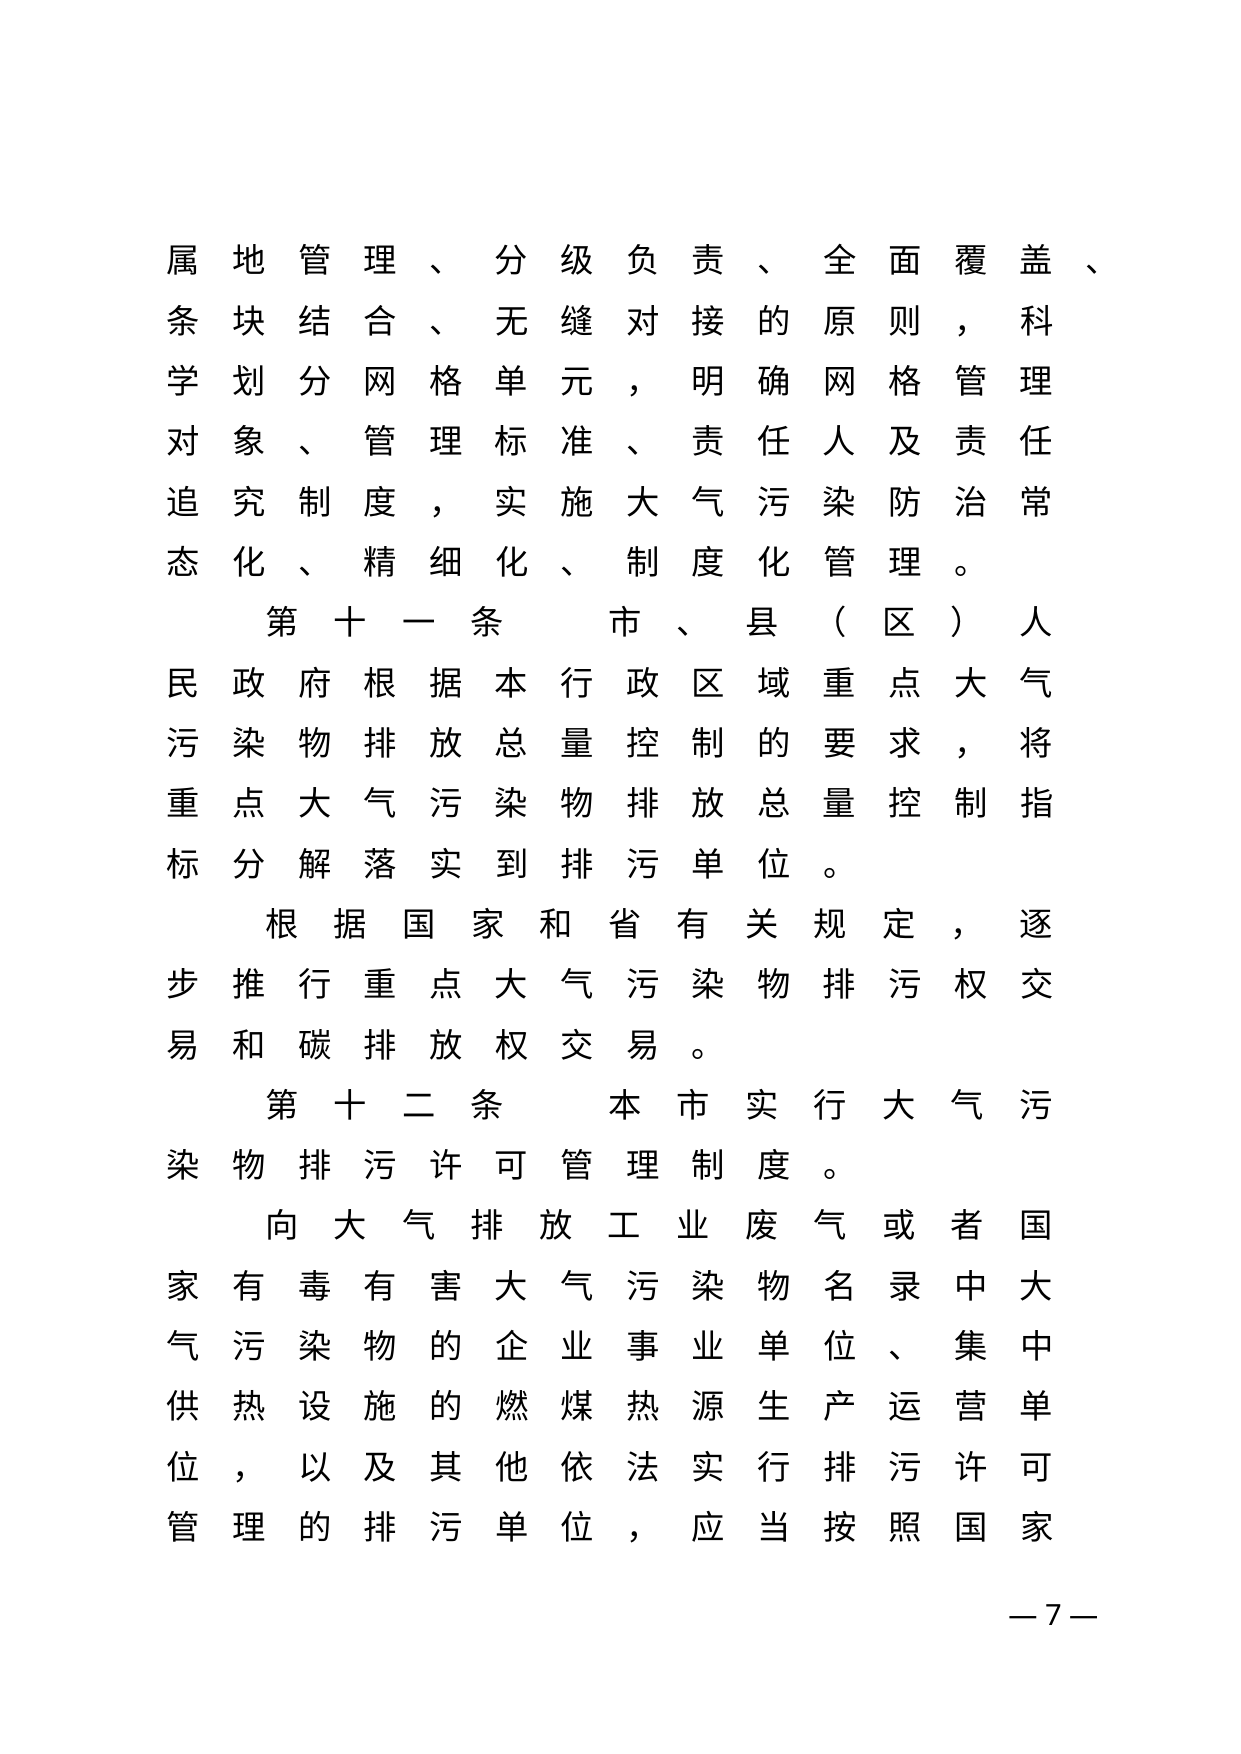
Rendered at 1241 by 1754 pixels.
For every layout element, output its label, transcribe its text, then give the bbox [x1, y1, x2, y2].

text 根据国家和省有关规定，逐步推行重点大气污染物排污权交易和碳排放权交易。 [167, 892, 1085, 1073]
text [167, 228, 1085, 590]
text 第十一条 市、县（区）人民政府根据本行政区域重点大气污染物排放总量控制的要求，将重点大气污染物排放总量控制指标分解落实到排污单位。 [167, 590, 1085, 892]
text 第十二条 本市实行大气污染物排污许可管理制度。 [167, 1073, 1085, 1193]
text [167, 1193, 1085, 1555]
